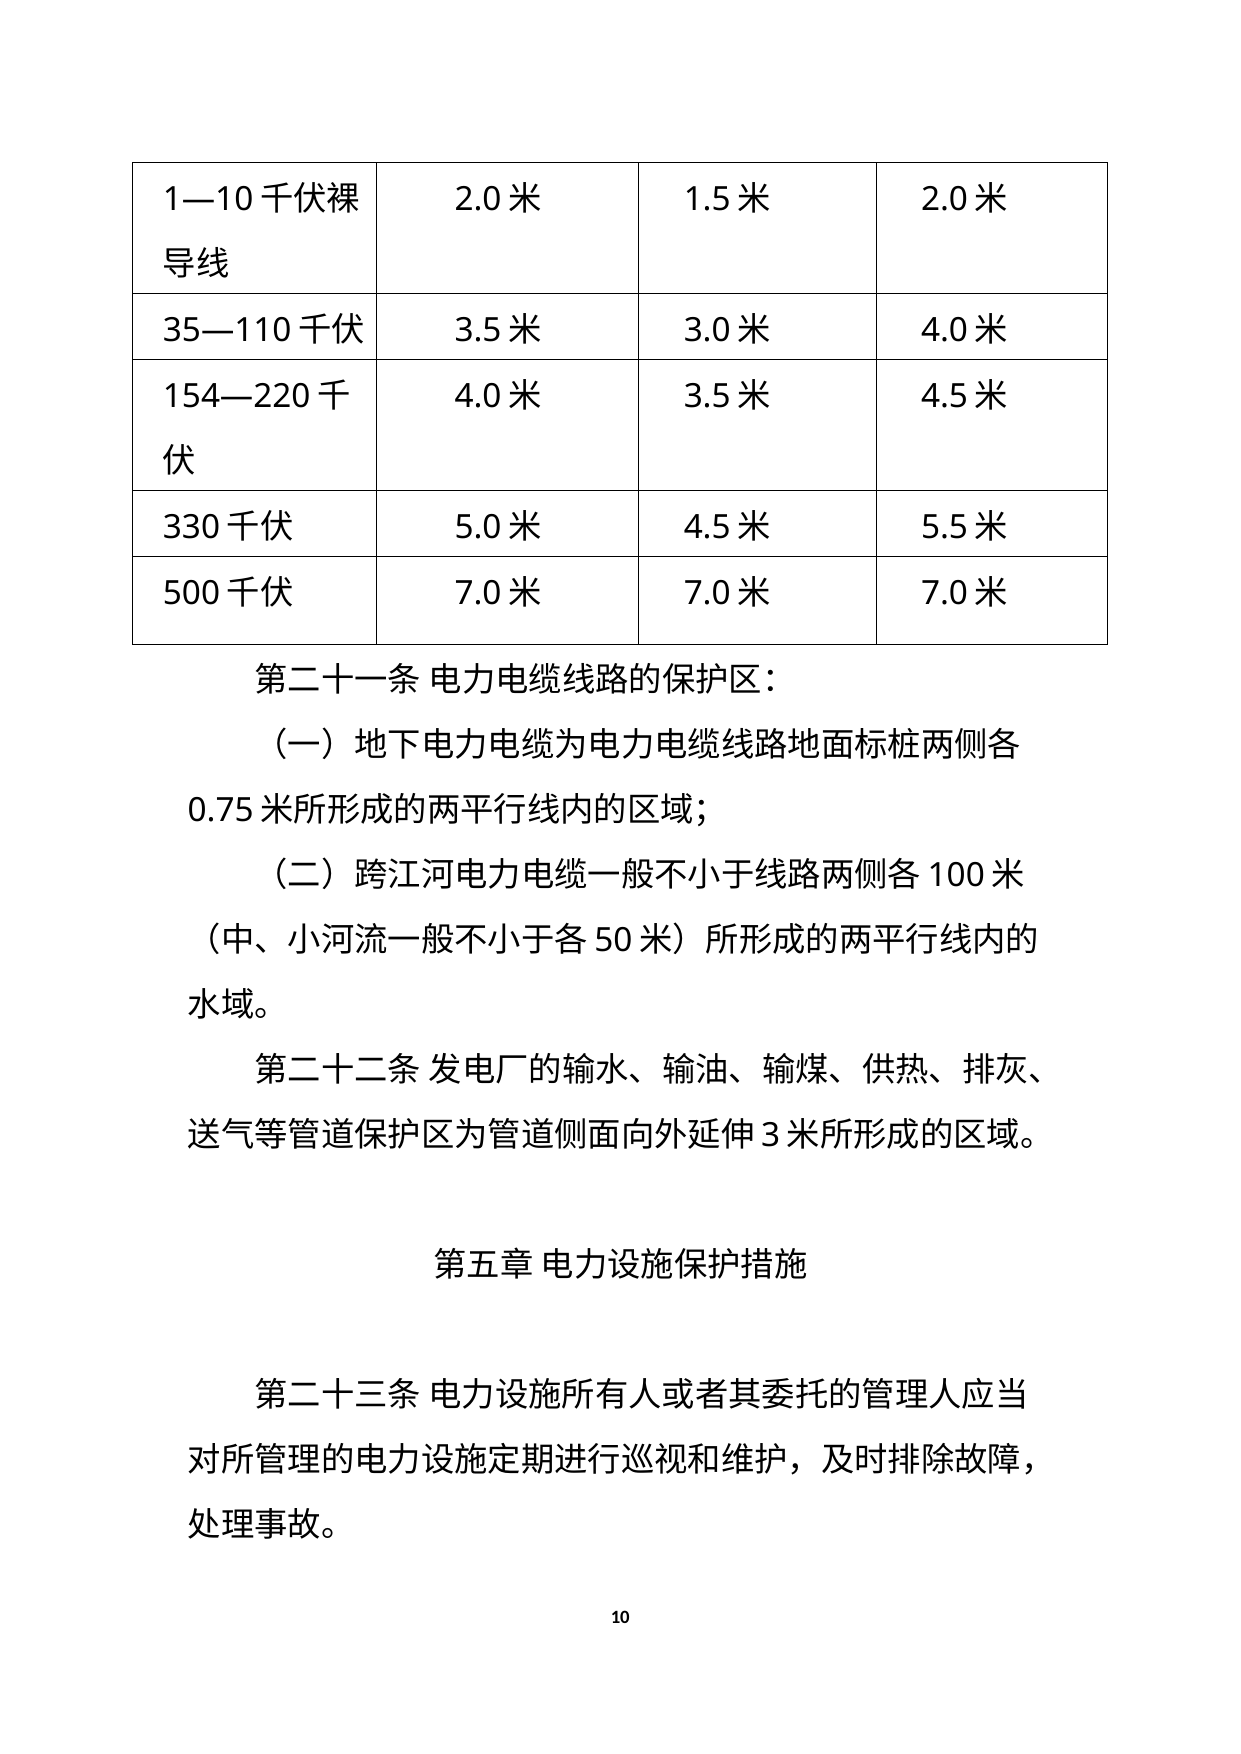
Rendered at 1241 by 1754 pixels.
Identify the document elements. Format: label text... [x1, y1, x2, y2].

text 第二十三条 电力设施所有人或者其委托的管理人应当对所管理的电力设施定期进行巡视和维护，及时排除故障，处理事故。 [187, 1360, 1053, 1555]
table_cell [377, 294, 638, 359]
table_cell 1—10千伏裸导线 [133, 163, 376, 293]
table_cell [377, 163, 638, 293]
table_cell [877, 557, 1107, 644]
table_cell [377, 557, 638, 644]
table_cell 330千伏 [133, 491, 376, 556]
table_cell [639, 163, 876, 293]
table_cell [639, 557, 876, 644]
table_cell [877, 491, 1107, 556]
table_cell [639, 491, 876, 556]
table_cell [377, 491, 638, 556]
text 第二十一条 电力电缆线路的保护区： [187, 645, 1053, 710]
text （一）地下电力电缆为电力电缆线路地面标桩两侧各所形成的两平行线内的区域； [187, 710, 1053, 840]
table_cell [639, 360, 876, 490]
table_cell 35—110千伏 [133, 294, 376, 359]
table_cell [877, 360, 1107, 490]
text 第二十二条 发电厂的输水、输油、输煤、供热、排灰、送气等管道保护区为管道侧面向外延伸所形成的区域。 [187, 1035, 1053, 1165]
table_cell [377, 360, 638, 490]
text （二）跨江河电力电缆一般不小于线路两侧各（中、小河流一般不小于各）所形成的两平行线内的水域。 [187, 840, 1053, 1035]
table_cell 154—220千伏 [133, 360, 376, 490]
table_cell [877, 163, 1107, 293]
text 第五章 电力设施保护措施 [187, 1230, 1053, 1295]
table_cell 500千伏 [133, 557, 376, 644]
table_cell [639, 294, 876, 359]
table_cell [877, 294, 1107, 359]
